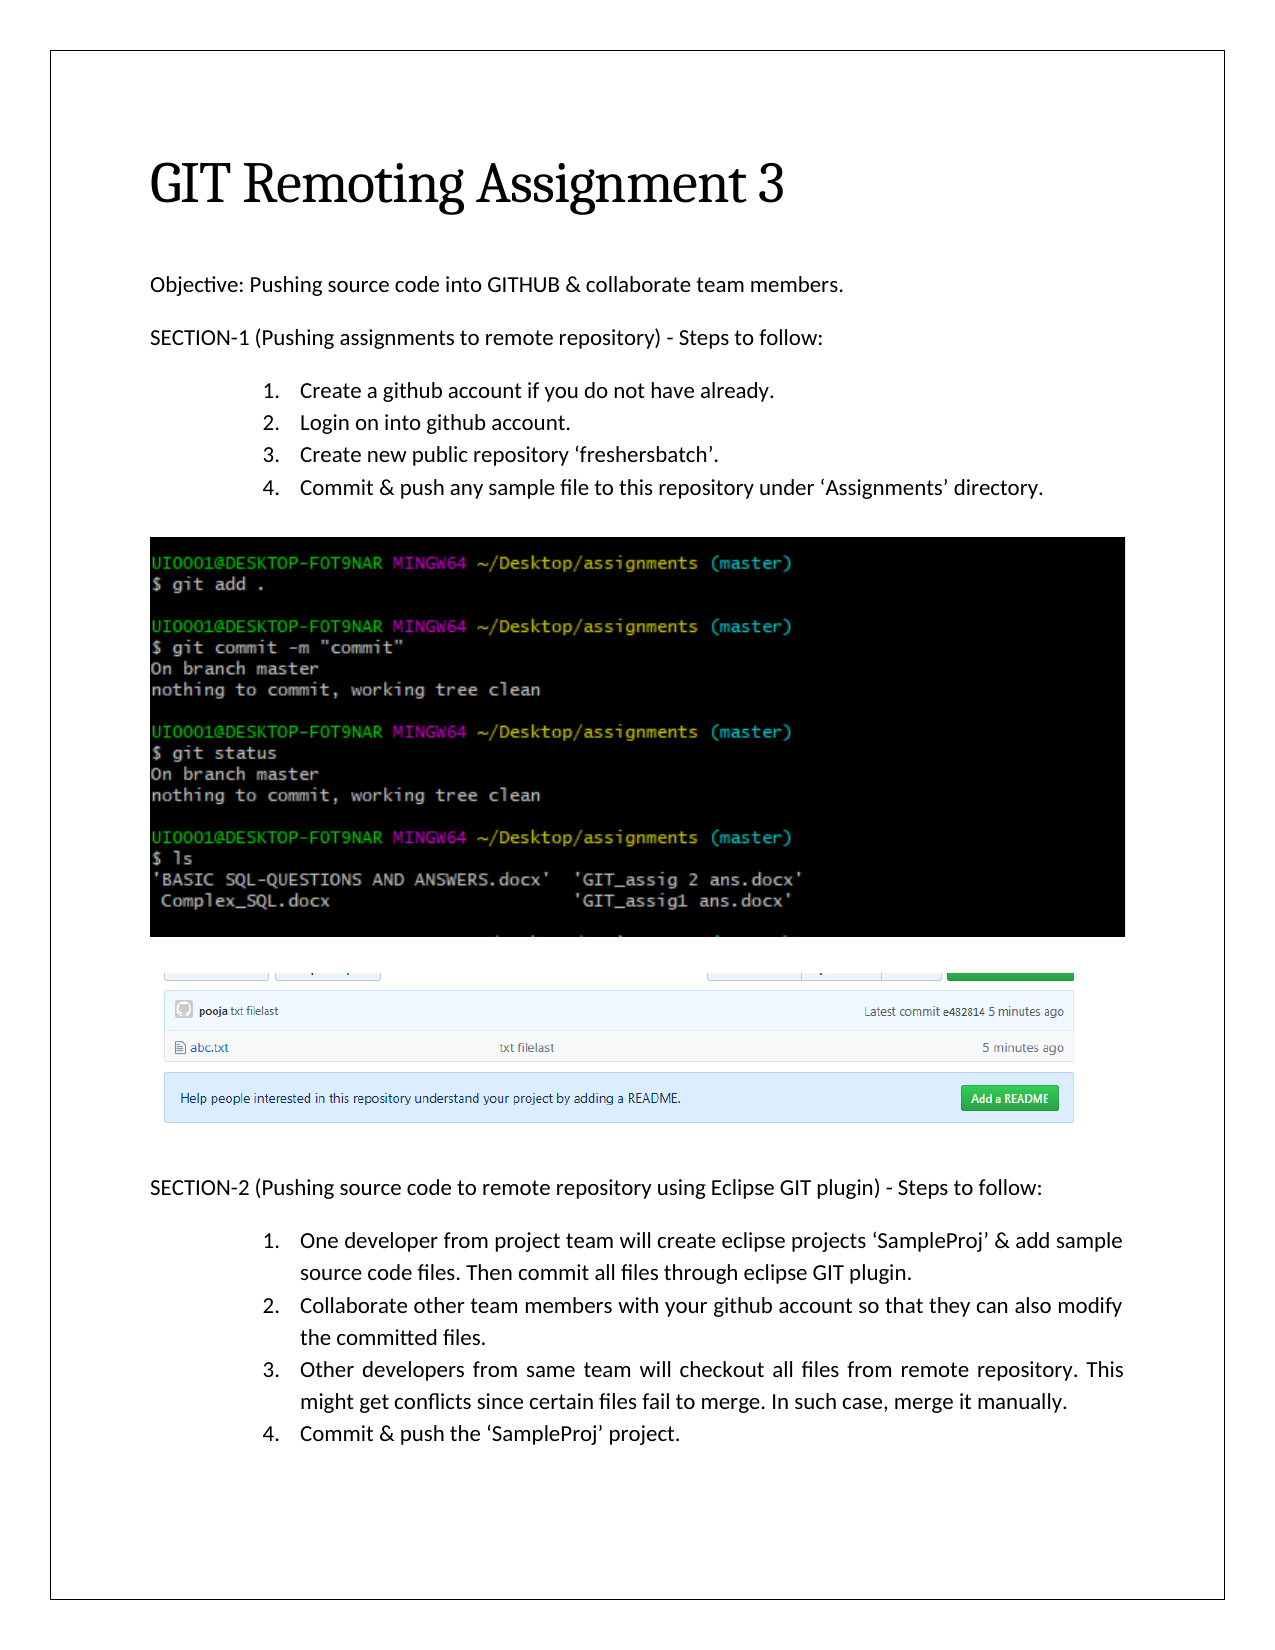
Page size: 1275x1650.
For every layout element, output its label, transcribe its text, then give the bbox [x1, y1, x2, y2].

list Create a github account if you do not have already. [262, 376, 1125, 404]
text Objective: Pushing source code into GITHUB & collaborate team members. [150, 270, 1125, 298]
text SECTION-1 (Pushing assignments to remote repository) - Steps to follow: [150, 323, 1125, 351]
title GIT Remoting Assignment 3 [150, 150, 1125, 217]
text SECTION-2 (Pushing source code to remote repository using Eclipse GIT plugin) - Steps to follow: [150, 1173, 1125, 1201]
list Login on into github account. [262, 408, 1125, 436]
list Create new public repository ‘freshersbatch’. [262, 441, 1125, 468]
list One developer from project team will create eclipse projects ‘SampleProj’ & add sample source code files. Then commit all files through eclipse GIT plugin. [262, 1226, 1125, 1287]
list Commit & push any sample file to this repository under ‘Assignments’ directory. [262, 473, 1125, 501]
list Commit & push the ‘SampleProj’ project. [262, 1419, 1125, 1447]
list Collaborate other team members with your github account so that they can also modify the committed files. [262, 1291, 1125, 1351]
picture [150, 973, 1125, 1149]
picture [150, 537, 1125, 937]
list Other developers from same team will checkout all files from remote repository. This might get conflicts since certain files fail to merge. In such case, merge it manually. [262, 1355, 1125, 1415]
